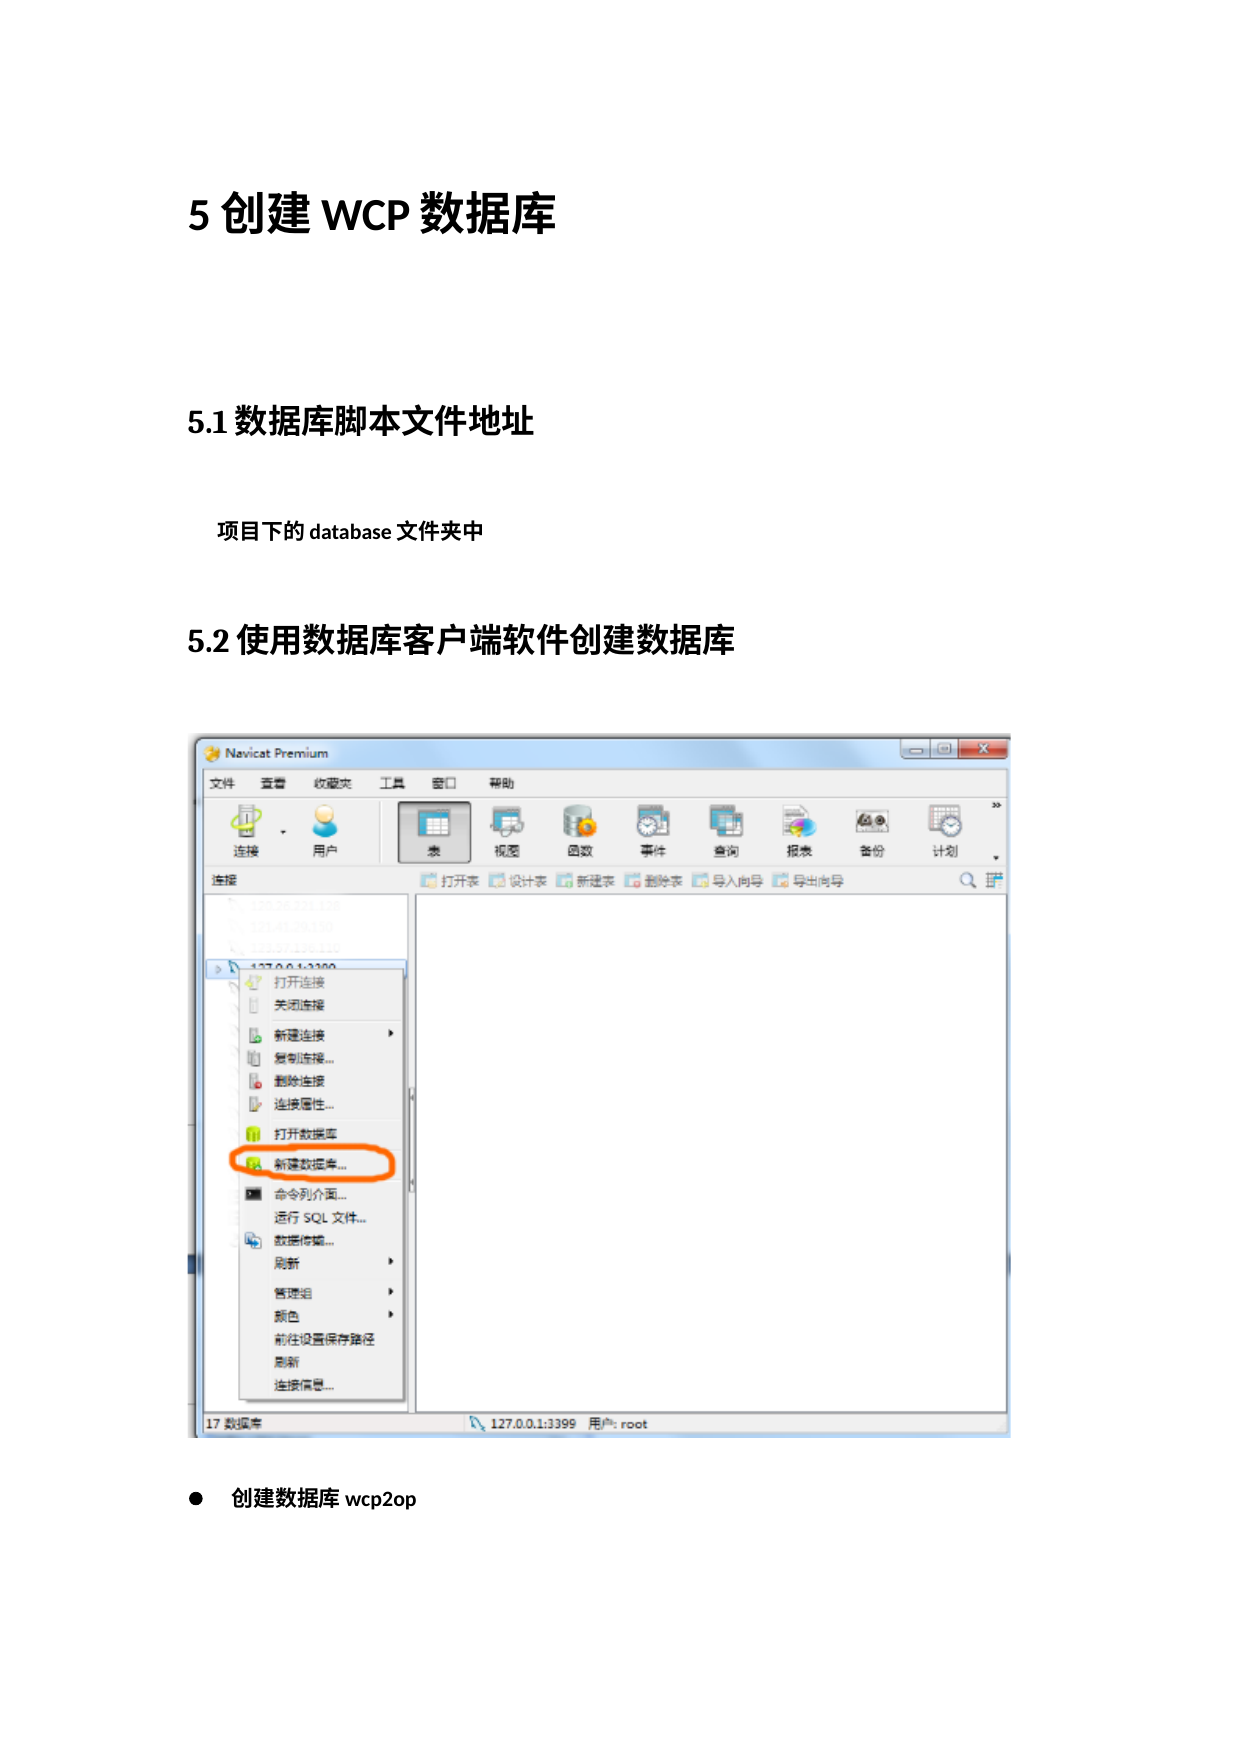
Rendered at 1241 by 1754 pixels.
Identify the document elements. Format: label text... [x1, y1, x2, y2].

picture [187, 733, 1011, 1438]
subtitle 5.1数据库脚本文件地址 [187, 387, 1053, 452]
text 项目下的database文件夹中 [187, 514, 1053, 546]
subtitle 5.2使用数据库客户端软件创建数据库 [187, 606, 1053, 671]
subtitle 5创建WCP数据库 [187, 162, 1053, 259]
list 创建数据库wcp2op [187, 1481, 1053, 1513]
